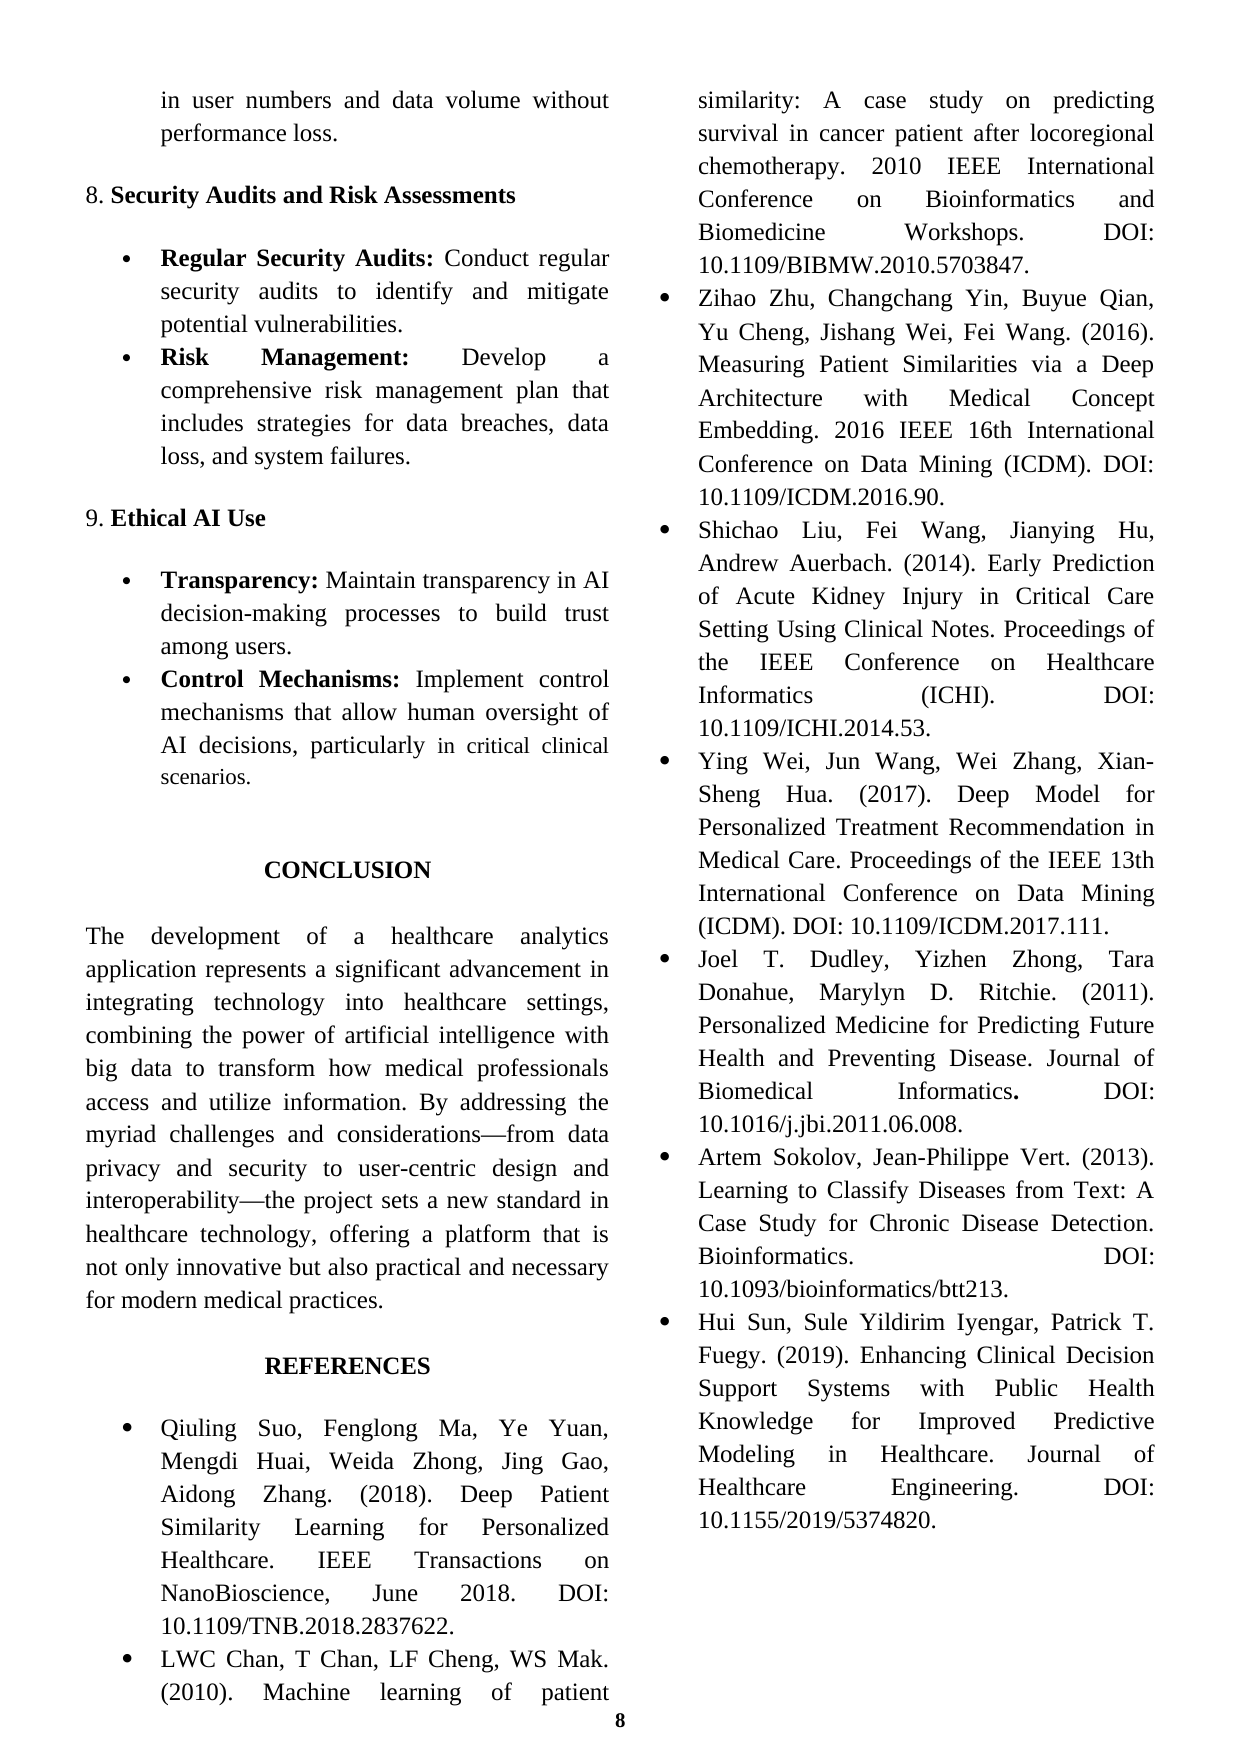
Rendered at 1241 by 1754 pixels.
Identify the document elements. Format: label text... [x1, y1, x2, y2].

list Transparency: Maintain transparency in AI decision-making processes to build trust among users. [123, 565, 609, 660]
list Shichao Liu, Fei Wang, Jianying Hu, Andrew Auerbach. (2014). Early Prediction of Acute Kidney Injury in Critical Care Setting Using Clinical Notes. Proceedings of the IEEE Conference on Healthcare Informatics (ICHI). DOI: 10.1109/ICHI.2014.53. [660, 515, 1155, 742]
subtitle The development of a healthcare analytics application represents a significant advancement in integrating technology into healthcare settings, combining the power of artificial intelligence with big data to transform how medical professionals access and utilize information. By addressing the myriad challenges and considerations—from data privacy and security to user-centric design and interoperability—the project sets a new standard in healthcare technology, offering a platform that is not only innovative but also practical and necessary for modern medical practices. [85, 921, 609, 1313]
subtitle 9. Ethical AI Use [85, 503, 609, 532]
subtitle REFERENCES [85, 1351, 609, 1379]
list Ying Wei, Jun Wang, Wei Zhang, Xian-Sheng Hua. (2017). Deep Model for Personalized Treatment Recommendation in Medical Care. Proceedings of the IEEE 13th International Conference on Data Mining (ICDM). DOI: 10.1109/ICDM.2017.111. [660, 746, 1155, 940]
list Qiuling Suo, Fenglong Ma, Ye Yuan, Mengdi Huai, Weida Zhong, Jing Gao, Aidong Zhang. (2018). Deep Patient Similarity Learning for Personalized Healthcare. IEEE Transactions on NanoBioscience, June 2018. DOI: 10.1109/TNB.2018.2837622. [123, 1413, 609, 1640]
list Hui Sun, Sule Yildirim Iyengar, Patrick T. Fuegy. (2019). Enhancing Clinical Decision Support Systems with Public Health Knowledge for Improved Predictive Modeling in Healthcare. Journal of Healthcare Engineering. DOI: 10.1155/2019/5374820. [660, 1307, 1155, 1534]
subtitle CONCLUSION [85, 855, 609, 884]
list Zihao Zhu, Changchang Yin, Buyue Qian, Yu Cheng, Jishang Wei, Fei Wang. (2016). Measuring Patient Similarities via a Deep Architecture with Medical Concept Embedding. 2016 IEEE 16th International Conference on Data Mining (ICDM). DOI: 10.1109/ICDM.2016.90. [660, 283, 1155, 510]
list Control Mechanisms: Implement control mechanisms that allow human oversight of AI decisions, particularly in critical clinical scenarios. [123, 664, 609, 789]
list LWC Chan, T Chan, LF Cheng, WS Mak. (2010). Machine learning of patient similarity: A case study on predicting survival in cancer patient after locoregional chemotherapy. 2010 IEEE International Conference on Bioinformatics and Biomedicine Workshops. DOI: 10.1109/BIBMW.2010.5703847. [123, 1644, 609, 1706]
list Joel T. Dudley, Yizhen Zhong, Tara Donahue, Marylyn D. Ritchie. (2011). Personalized Medicine for Predicting Future Health and Preventing Disease. Journal of Biomedical Informatics. DOI: 10.1016/j.jbi.2011.06.008. [660, 944, 1155, 1138]
list Artem Sokolov, Jean-Philippe Vert. (2013). Learning to Classify Diseases from Text: A Case Study for Chronic Disease Detection. Bioinformatics. DOI: 10.1093/bioinformatics/btt213. [660, 1142, 1155, 1303]
list Regular Security Audits: Conduct regular security audits to identify and mitigate potential vulnerabilities. [123, 243, 609, 338]
list Risk Management: Develop a comprehensive risk management plan that includes strategies for data breaches, data loss, and system failures. [123, 342, 609, 470]
subtitle 8. Security Audits and Risk Assessments [85, 181, 609, 209]
list LWC Chan, T Chan, LF Cheng, WS Mak. (2010). Machine learning of patient similarity: A case study on predicting survival in cancer patient after locoregional chemotherapy. 2010 IEEE International Conference on Bioinformatics and Biomedicine Workshops. DOI: 10.1109/BIBMW.2010.5703847. [660, 85, 1155, 279]
